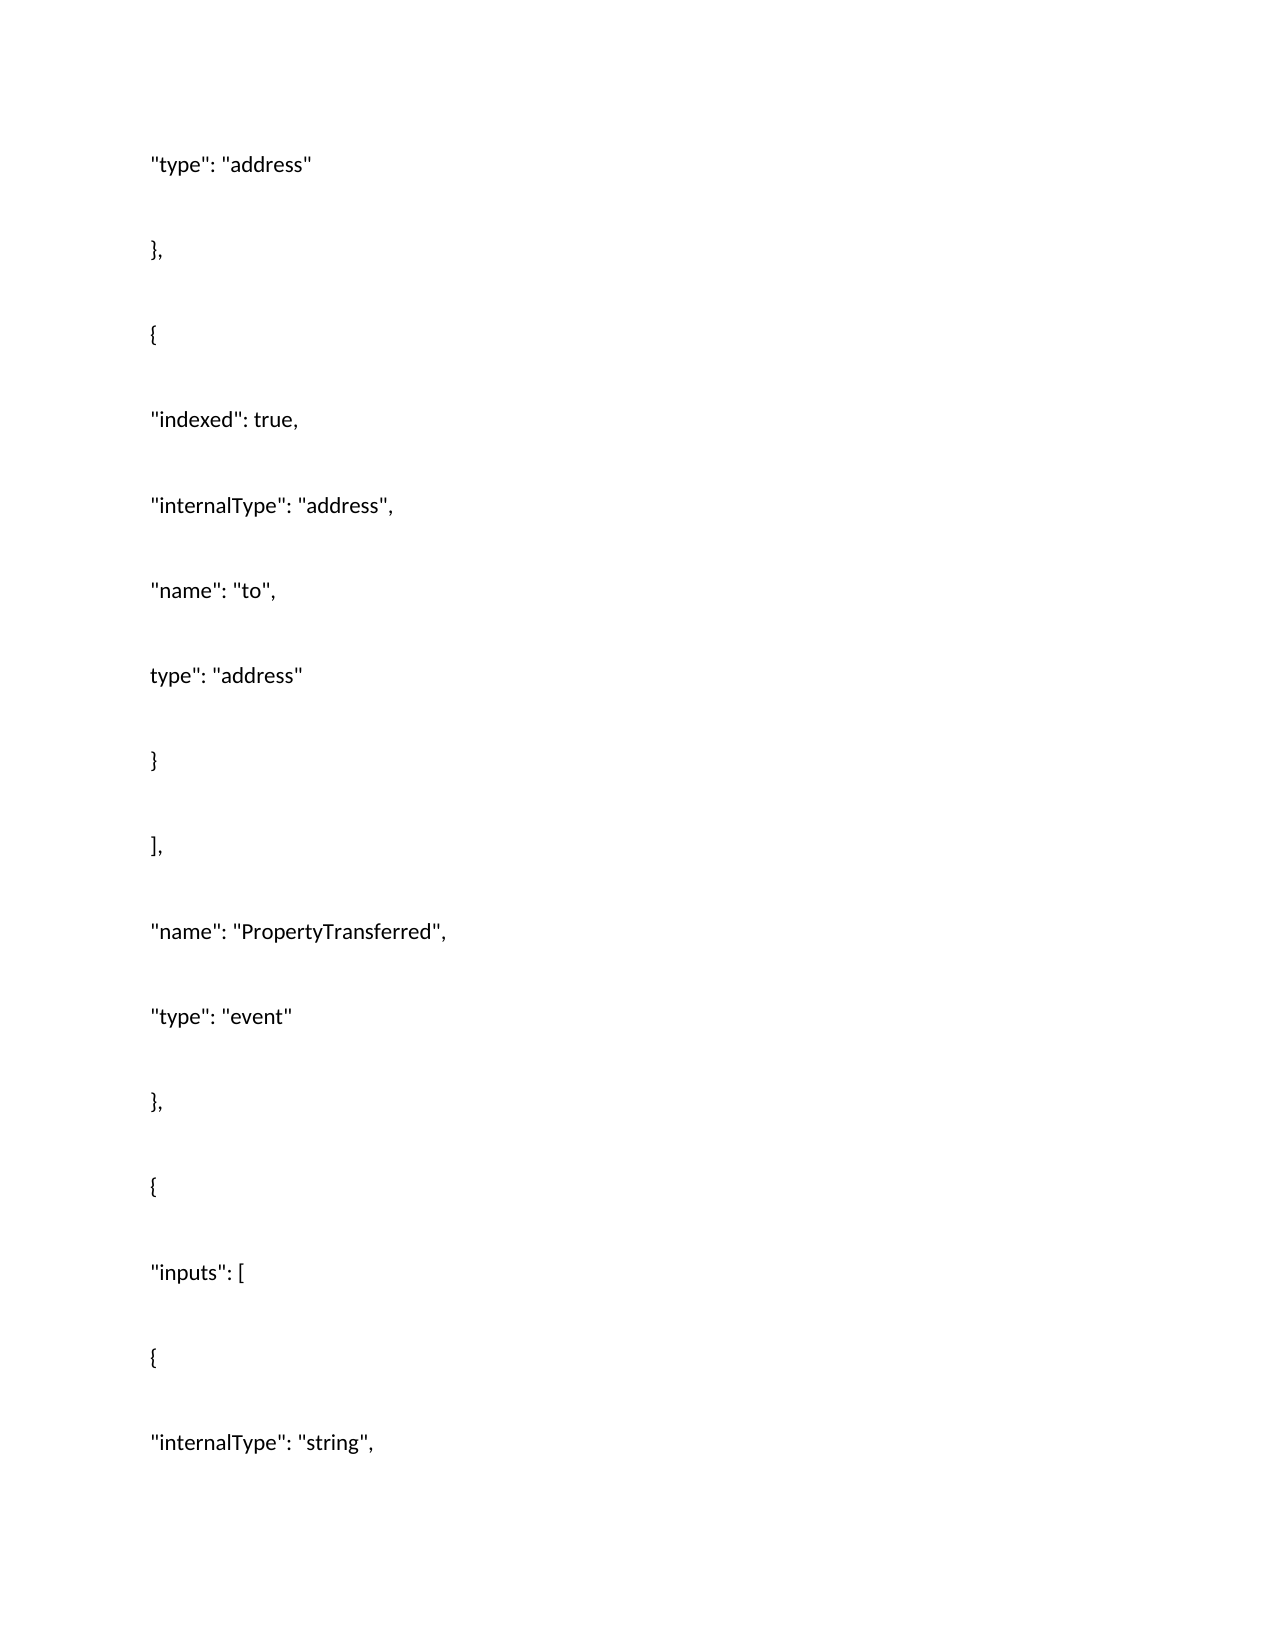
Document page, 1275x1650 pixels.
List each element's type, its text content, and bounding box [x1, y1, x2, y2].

text "name": "PropertyTransferred", [150, 917, 1125, 977]
text "internalType": "address", [150, 491, 1125, 551]
text { [150, 320, 1125, 381]
text type": "address" [150, 661, 1125, 721]
text "inputs": [ [150, 1258, 1125, 1318]
text } [150, 746, 1125, 807]
text ], [150, 832, 1125, 892]
text { [150, 1343, 1125, 1403]
text }, [150, 235, 1125, 295]
text }, [150, 1087, 1125, 1147]
text { [150, 1172, 1125, 1233]
text "type": "address" [150, 150, 1125, 210]
text "type": "event" [150, 1002, 1125, 1062]
text "name": "to", [150, 576, 1125, 636]
text "indexed": true, [150, 406, 1125, 466]
text "internalType": "string", [150, 1428, 1125, 1488]
